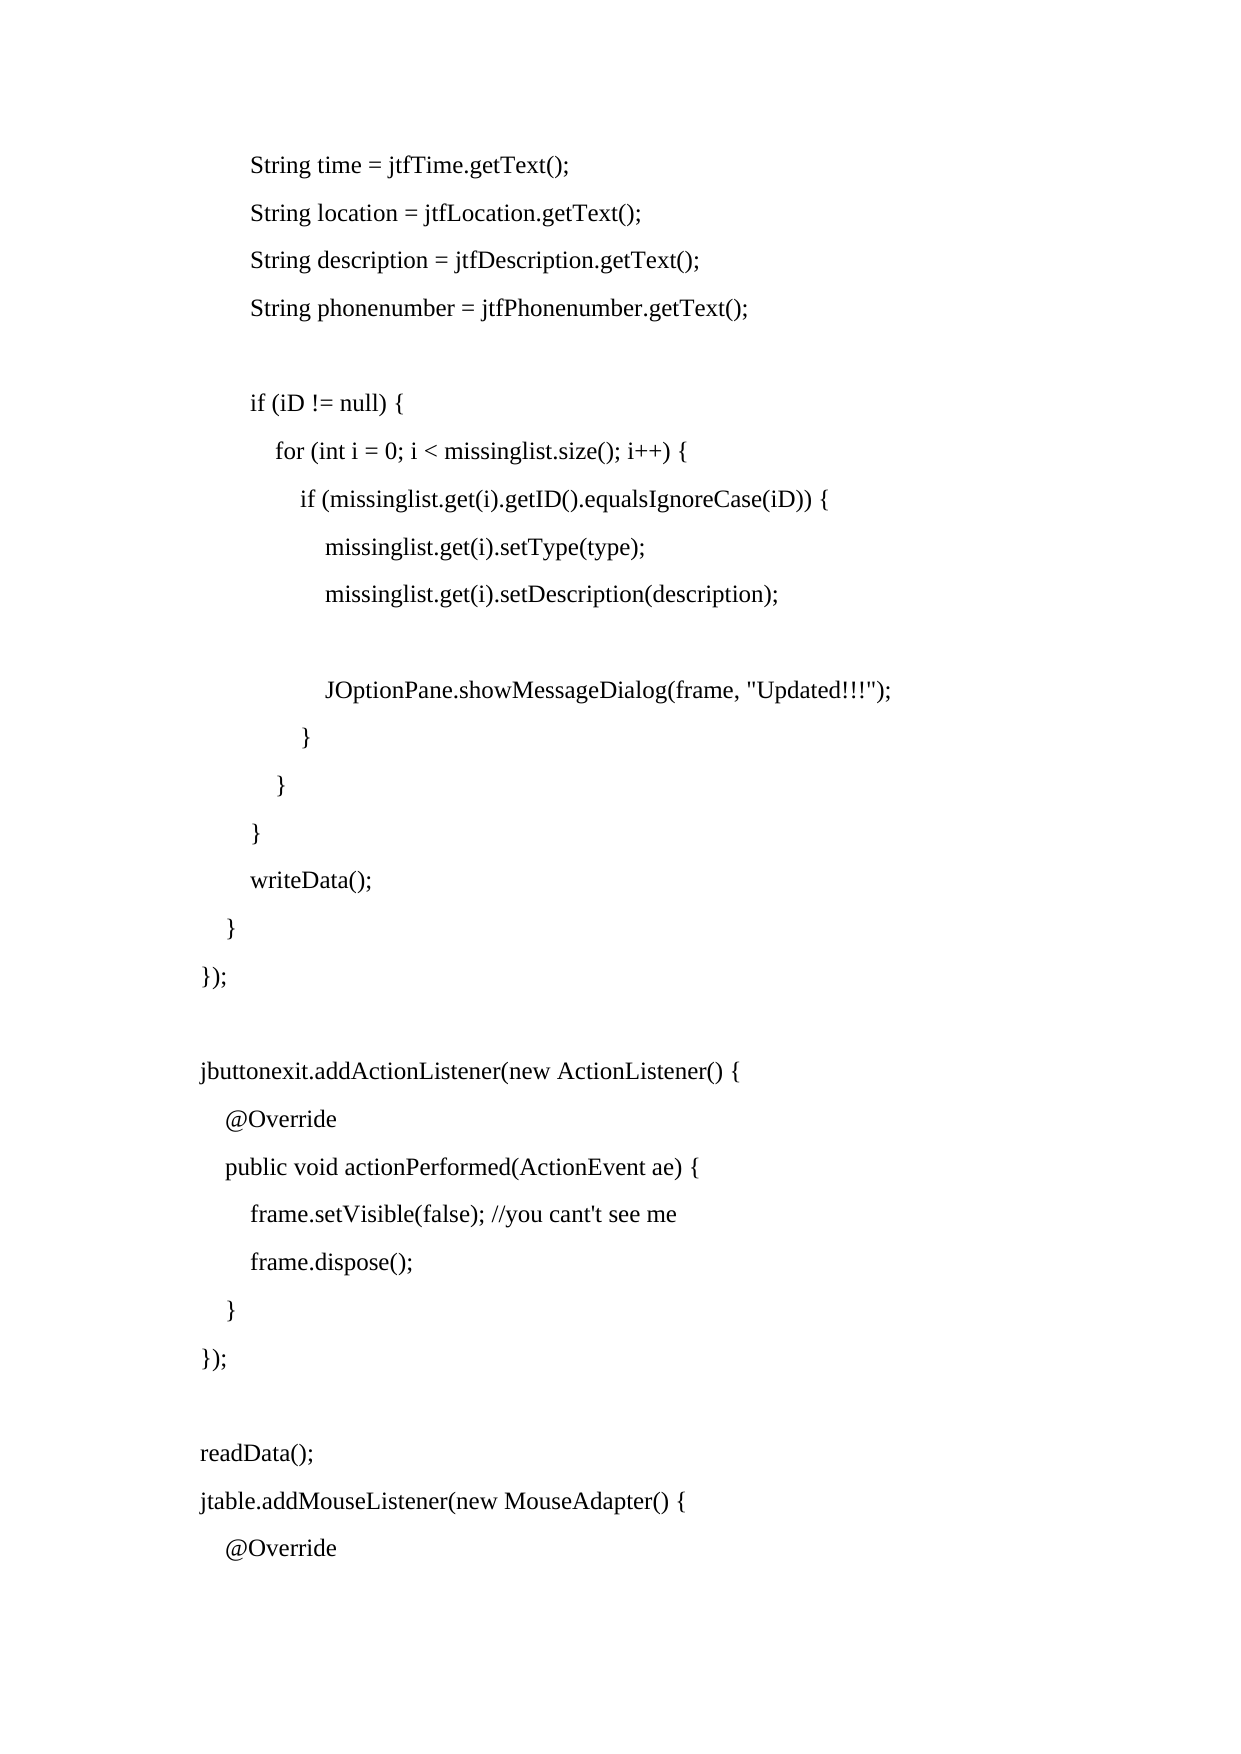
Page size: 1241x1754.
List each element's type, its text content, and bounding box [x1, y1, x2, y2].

text missinglist.get(i).setDescription(description); [150, 579, 1090, 608]
text jtable.addMouseListener(new MouseAdapter() { [150, 1486, 1090, 1514]
text frame.setVisible(false); //you cant't see me [150, 1199, 1090, 1228]
text JOptionPane.showMessageDialog(frame, "Updated!!!"); [150, 675, 1090, 703]
text String time = jtfTime.getText(); [150, 150, 1090, 179]
text } [150, 722, 1090, 751]
text } [150, 1295, 1090, 1324]
text jbuttonexit.addActionListener(new ActionListener() { [150, 1056, 1090, 1085]
text String location = jtfLocation.getText(); [150, 198, 1090, 226]
text }); [150, 1343, 1090, 1371]
text String phonenumber = jtfPhonenumber.getText(); [150, 293, 1090, 322]
text for (int i = 0; i < missinglist.size(); i++) { [150, 436, 1090, 465]
text frame.dispose(); [150, 1247, 1090, 1276]
text writeData(); [150, 866, 1090, 894]
text } [150, 913, 1090, 942]
text @Override [150, 1104, 1090, 1133]
text if (missinglist.get(i).getID().equalsIgnoreCase(iD)) { [150, 484, 1090, 513]
text } [150, 818, 1090, 847]
text missinglist.get(i).setType(type); [150, 532, 1090, 560]
text readData(); [150, 1438, 1090, 1467]
text public void actionPerformed(ActionEvent ae) { [150, 1152, 1090, 1181]
text @Override [150, 1533, 1090, 1562]
text String description = jtfDescription.getText(); [150, 245, 1090, 274]
text }); [150, 961, 1090, 990]
text if (iD != null) { [150, 388, 1090, 417]
text } [150, 770, 1090, 799]
